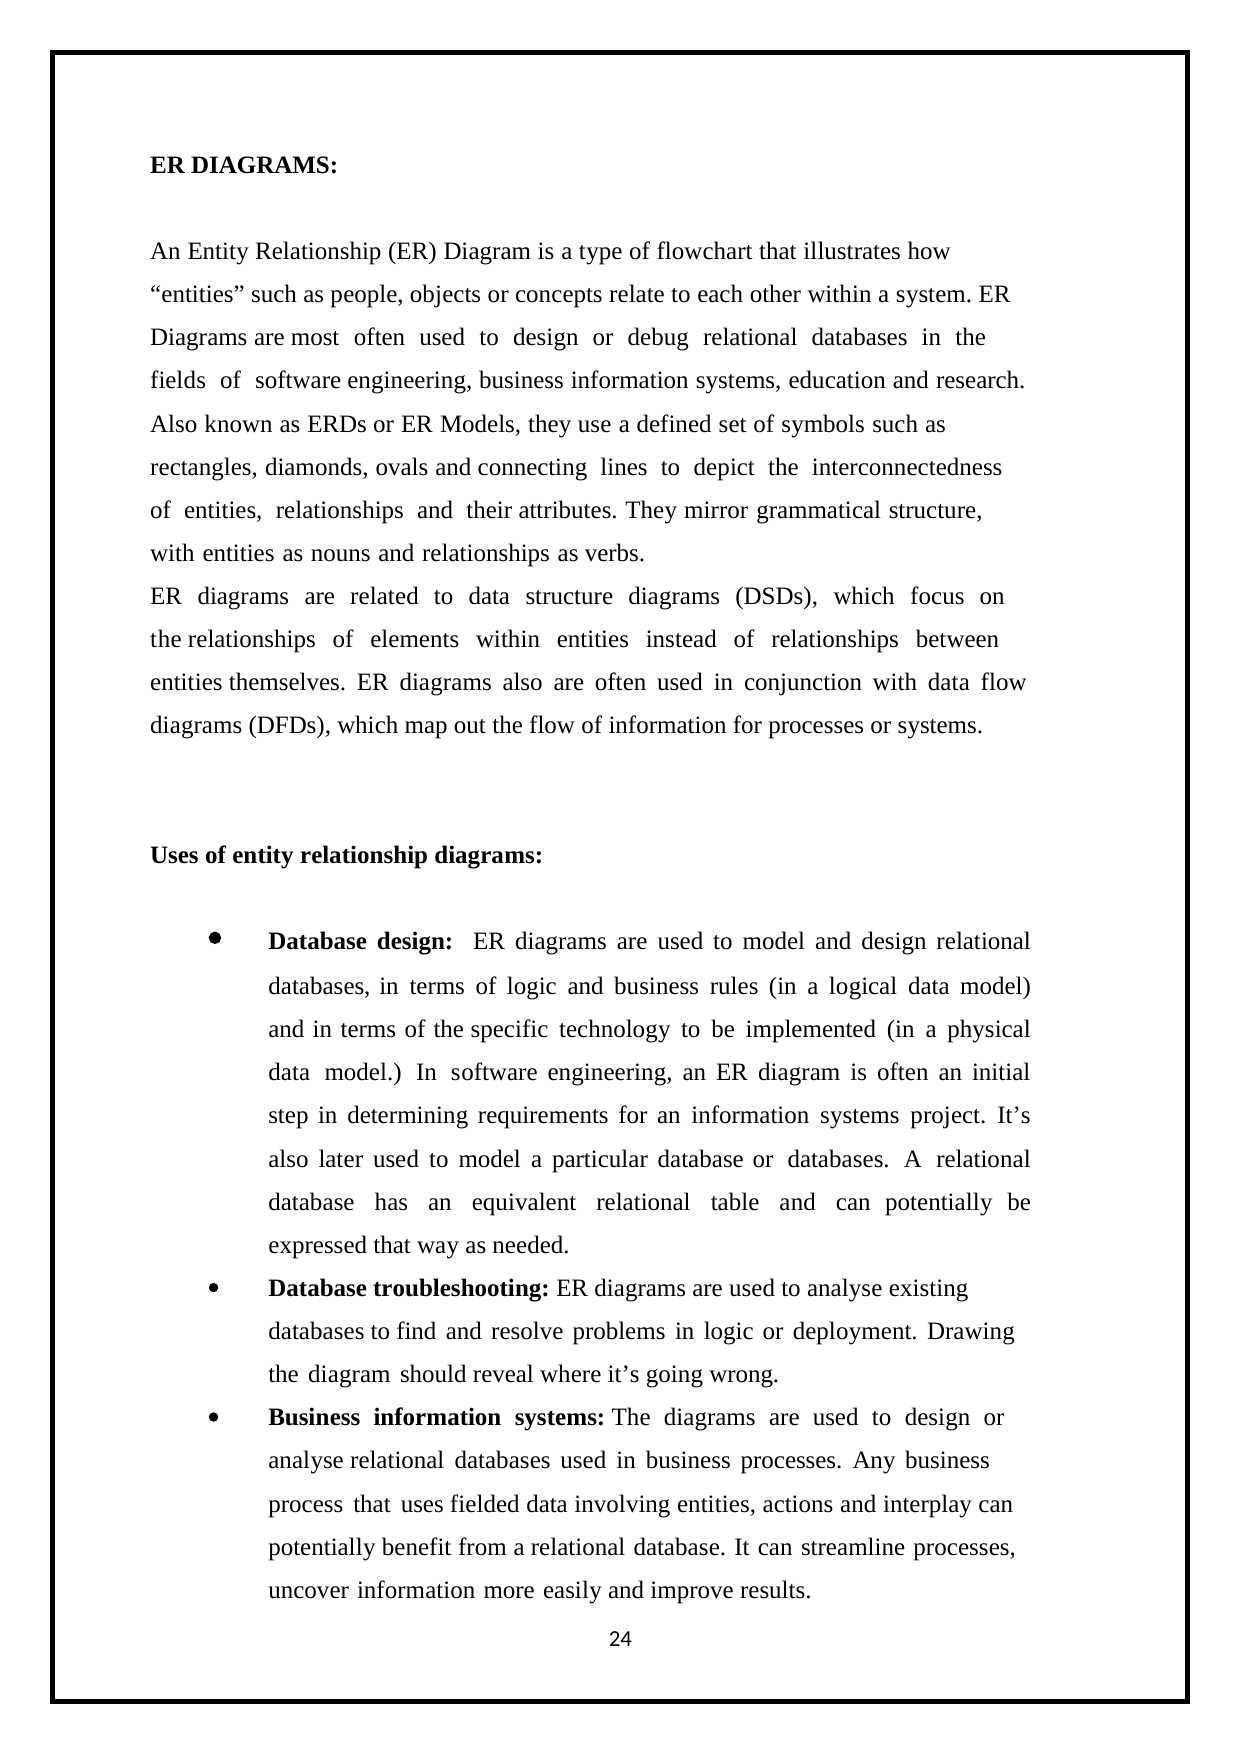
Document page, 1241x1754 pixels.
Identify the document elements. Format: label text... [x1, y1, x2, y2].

text ER DIAGRAMS: [150, 150, 1031, 179]
text ER diagrams are related to data structure diagrams (DSDs), which focus on the relationships of elements within entities instead of relationships between entities themselves. ER diagrams also are often used in conjunction with data flow diagrams (DFDs), which map out the flow of information for processes or systems. [150, 581, 1031, 739]
list Business information systems: The diagrams are used to design or analyse relational databases used in business processes. Any business process that uses fielded data involving entities, actions and interplay can potentially benefit from a relational database. It can streamline processes, uncover information more easily and improve results. [209, 1402, 1031, 1604]
list Database design: ER diagrams are used to model and design relational databases, in terms of logic and business rules (in a logical data model) and in terms of the specific technology to be implemented (in a physical data model.) In software engineering, an ER diagram is often an initial step in determining requirements for an information systems project. It’s also later used to model a particular database or databases. A relational database has an equivalent relational table and can potentially be expressed that way as needed. [209, 926, 1031, 1259]
text Uses of entity relationship diagrams: [150, 840, 1031, 869]
list Database troubleshooting: ER diagrams are used to analyse existing databases to find and resolve problems in logic or deployment. Drawing the diagram should reveal where it’s going wrong. [209, 1273, 1031, 1388]
text An Entity Relationship (ER) Diagram is a type of flowchart that illustrates how “entities” such as people, objects or concepts relate to each other within a system. ER Diagrams are most often used to design or debug relational databases in the fields of software engineering, business information systems, education and research. Also known as ERDs or ER Models, they use a defined set of symbols such as rectangles, diamonds, ovals and connecting lines to depict the interconnectedness of entities, relationships and their attributes. They mirror grammatical structure, with entities as nouns and relationships as verbs. [150, 236, 1031, 567]
